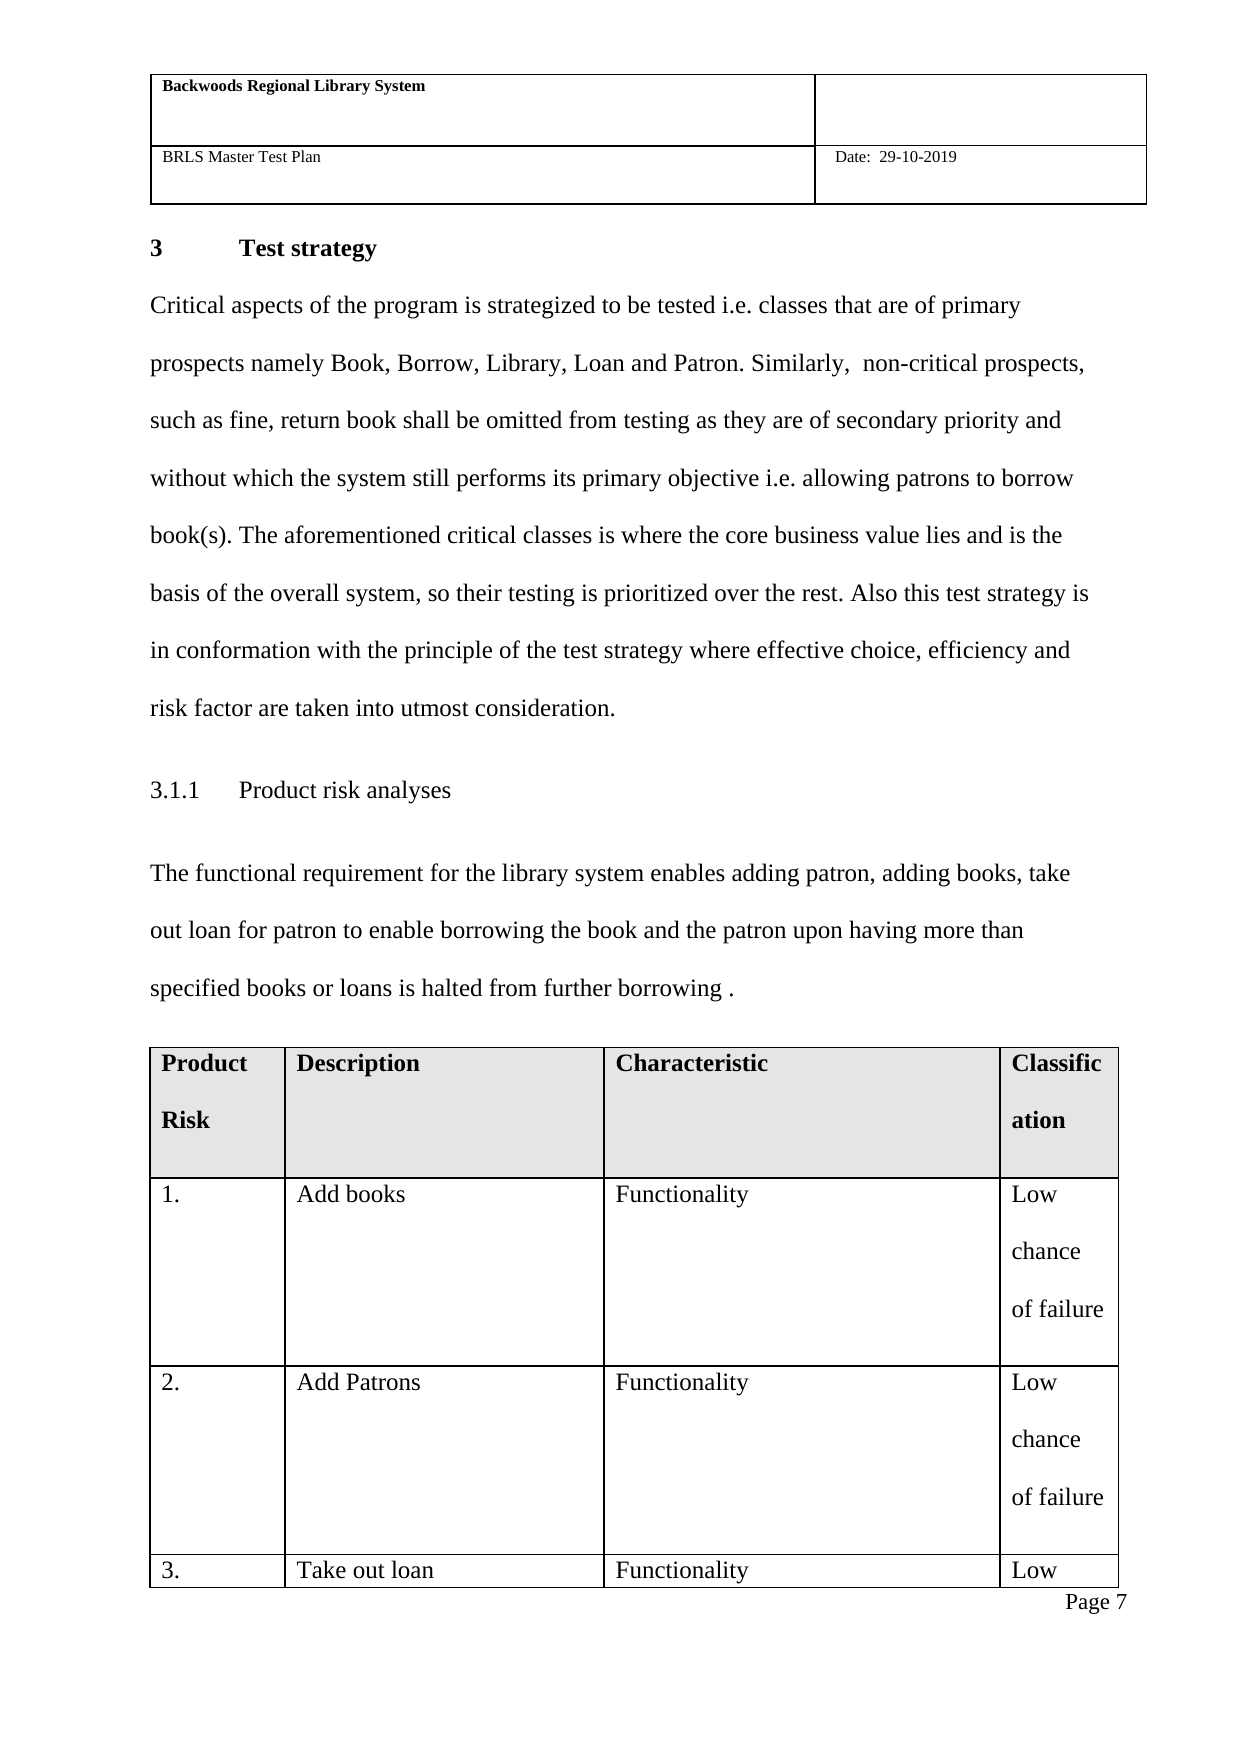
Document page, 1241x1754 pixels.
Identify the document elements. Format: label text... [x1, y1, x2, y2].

table_cell 1. [151, 1179, 284, 1365]
table_cell Low chance of failure [1001, 1367, 1118, 1554]
table_header Description [286, 1048, 603, 1177]
table_cell Add books [286, 1179, 603, 1365]
table_cell 2. [151, 1367, 284, 1554]
table_cell Take out loan [286, 1555, 603, 1587]
text The functional requirement for the library system enables adding patron, adding books, take out loan for patron to enable borrowing the book and the patron upon having more than specified books or loans is halted from further borrowing . [150, 858, 1090, 1002]
table_cell Functionality [605, 1367, 999, 1554]
table_cell Functionality [605, 1179, 999, 1365]
table_header Classification [1001, 1048, 1118, 1177]
table_cell 3. [151, 1555, 284, 1587]
table_header Product Risk [151, 1048, 284, 1177]
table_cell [1001, 1555, 1118, 1587]
subtitle Product risk analyses [150, 775, 1090, 804]
text Critical aspects of the program is strategized to be tested i.e. classes that are of primary prospects namely Book, Borrow, Library, Loan and Patron. Similarly, non-critical prospects, such as fine, return book shall be omitted from testing as they are of secondary priority and without which the system still performs its primary objective i.e. allowing patrons to borrow book(s). The aforementioned critical classes is where the core business value lies and is the basis of the overall system, so their testing is prioritized over the rest. Also this test strategy is in conformation with the principle of the test strategy where effective choice, efficiency and risk factor are taken into utmost consideration. [150, 290, 1090, 722]
subtitle Test strategy [150, 233, 1090, 262]
table_cell Add Patrons [286, 1367, 603, 1554]
table_header Characteristic [605, 1048, 999, 1177]
table_cell Functionality [605, 1555, 999, 1587]
table_cell Low chance of failure [1001, 1179, 1118, 1365]
